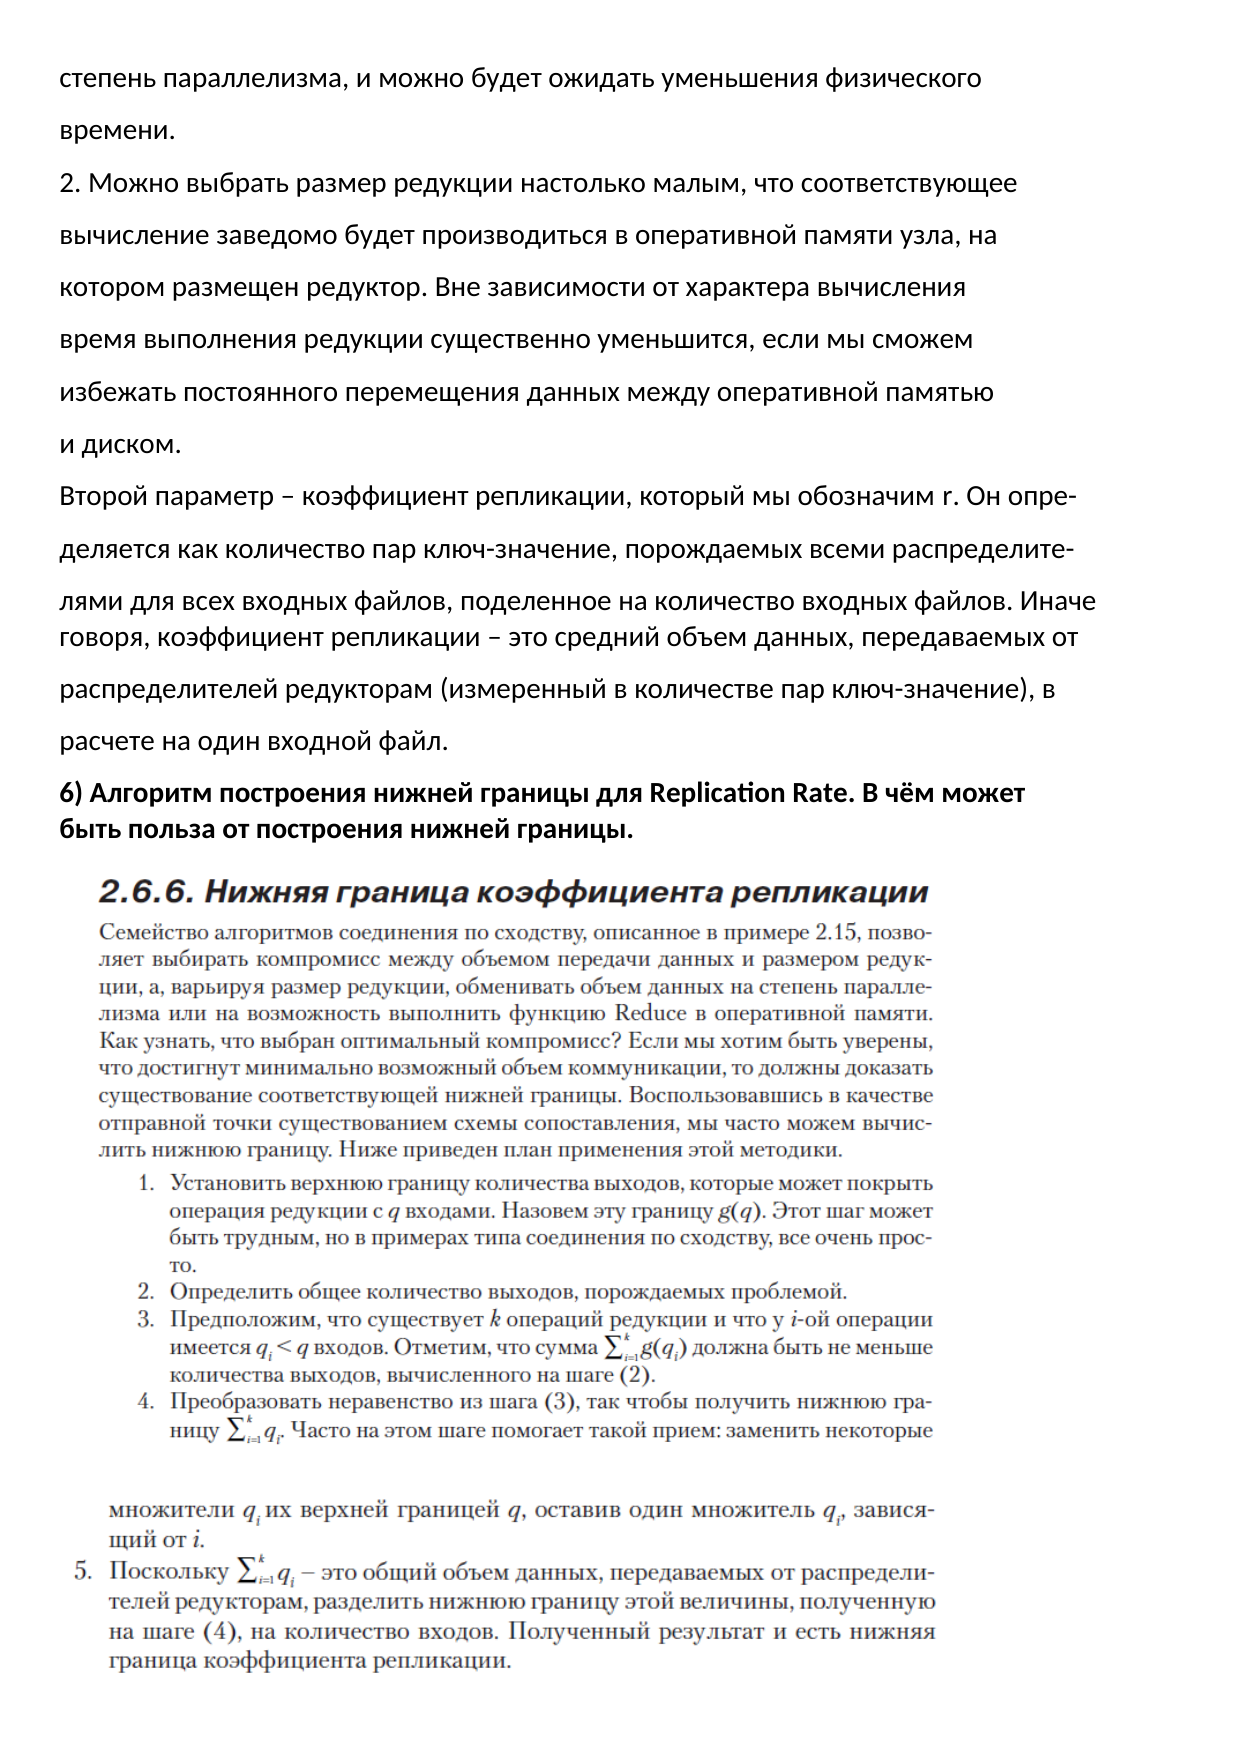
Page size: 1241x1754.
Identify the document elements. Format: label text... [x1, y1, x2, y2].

text быть польза от построения нижней границы. [59, 810, 1181, 846]
text вычисление заведомо будет производиться в оперативной памяти узла, на [59, 216, 1181, 252]
text времени. [59, 111, 1181, 147]
text расчете на один входной файл. [59, 722, 1181, 758]
text и диском. [59, 425, 1181, 461]
text время выполнения редукции существенно уменьшится, если мы сможем [59, 321, 1181, 356]
text распределителей редукторам (измеренный в количестве пар ключ-значение), в [59, 670, 1181, 706]
picture [59, 862, 987, 1472]
text избежать постоянного перемещения данных между оперативной памятью [59, 373, 1181, 408]
text степень параллелизма, и можно будет ожидать уменьшения физического [59, 59, 1181, 95]
picture [59, 1487, 963, 1683]
text 6) Алгоритм построения нижней границы для Replication Rate. В чём может [59, 774, 1181, 810]
text Второй параметр – коэффициент репликации, который мы обозначим r. Он опре- [59, 477, 1181, 513]
text 2. Можно выбрать размер редукции настолько малым, что соответствующее [59, 164, 1181, 199]
text котором размещен редуктор. Вне зависимости от характера вычисления [59, 268, 1181, 304]
text лями для всех входных файлов, поделенное на количество входных файлов. Иначе говоря, коэффициент репликации – это средний объем данных, передаваемых от [59, 582, 1181, 653]
text деляется как количество пар ключ-значение, порождаемых всеми распределите- [59, 530, 1181, 565]
